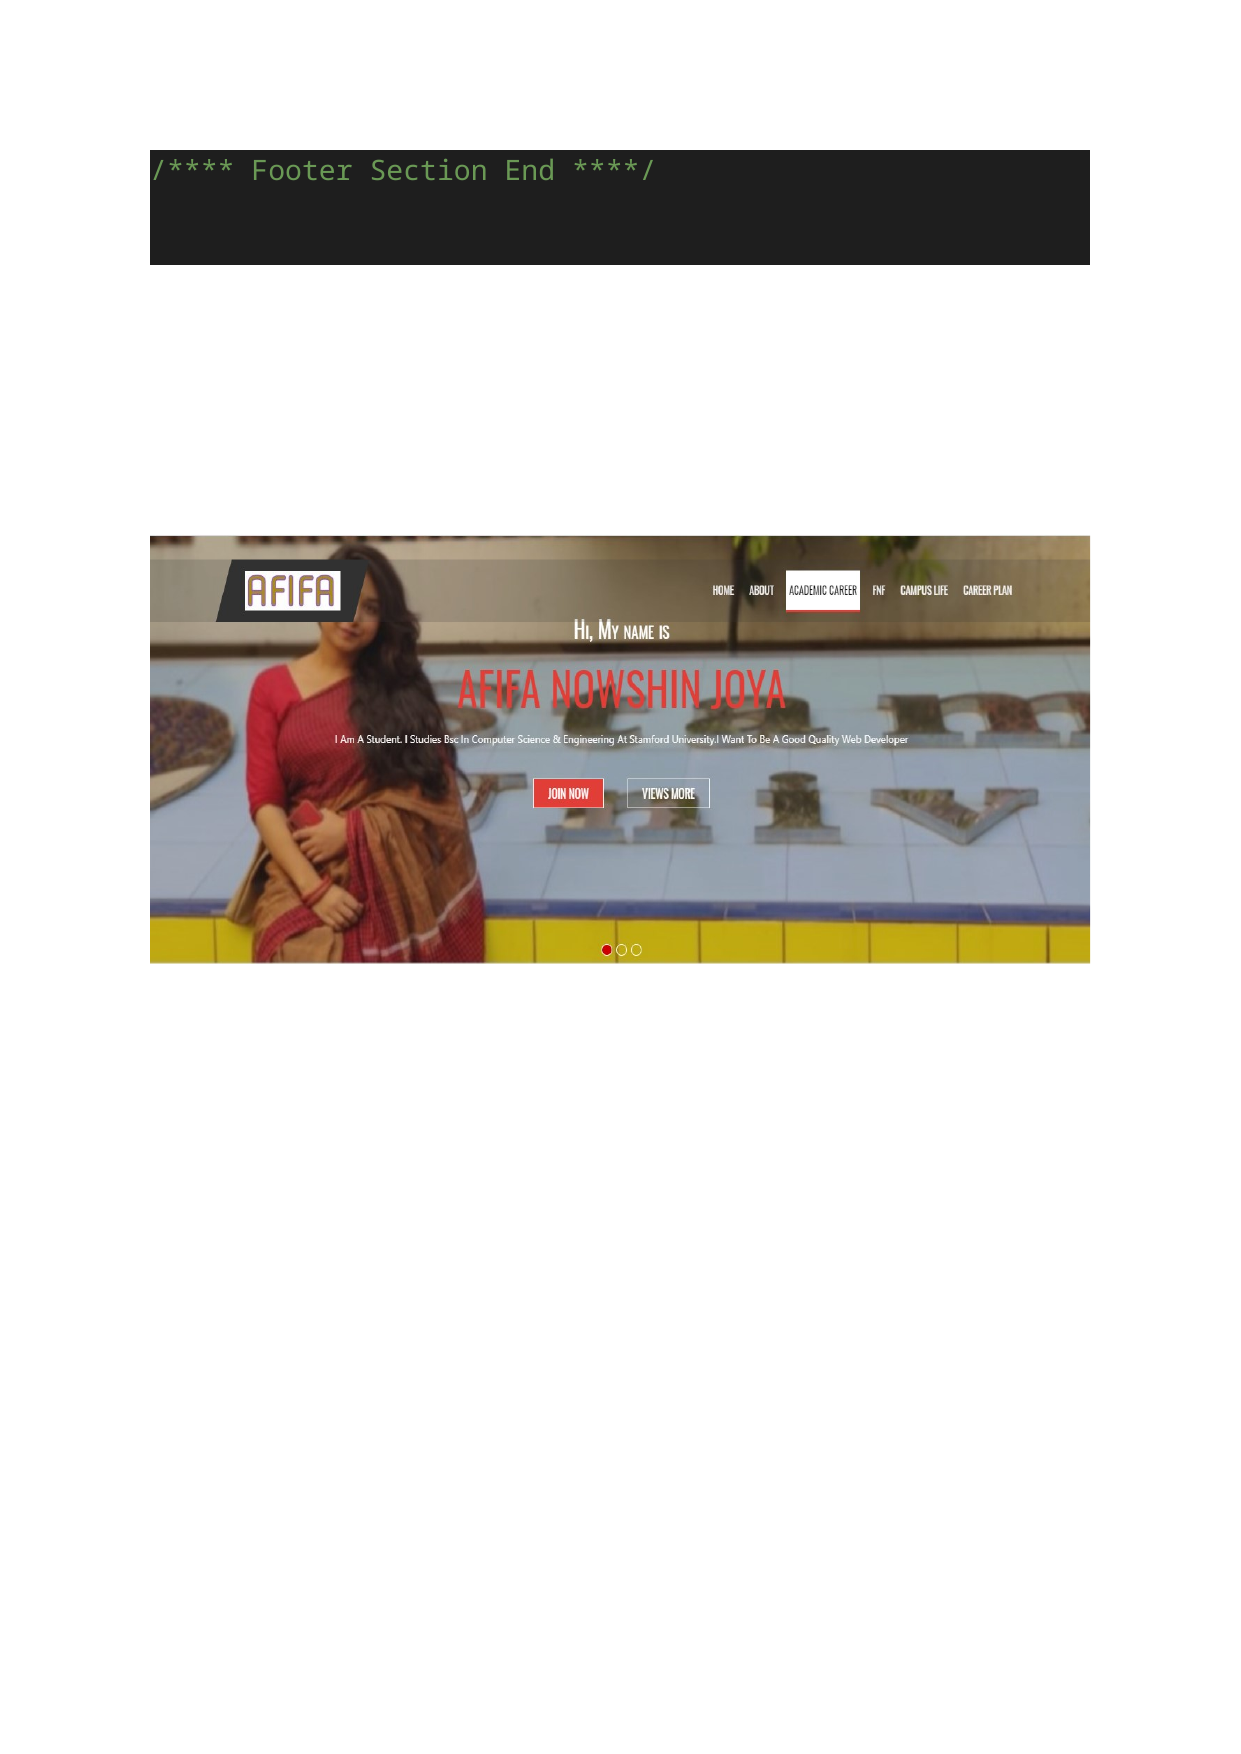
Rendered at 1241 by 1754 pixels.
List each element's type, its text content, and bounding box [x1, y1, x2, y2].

text /**** Footer Section End ****/ [150, 150, 1090, 188]
picture [150, 534, 1091, 964]
